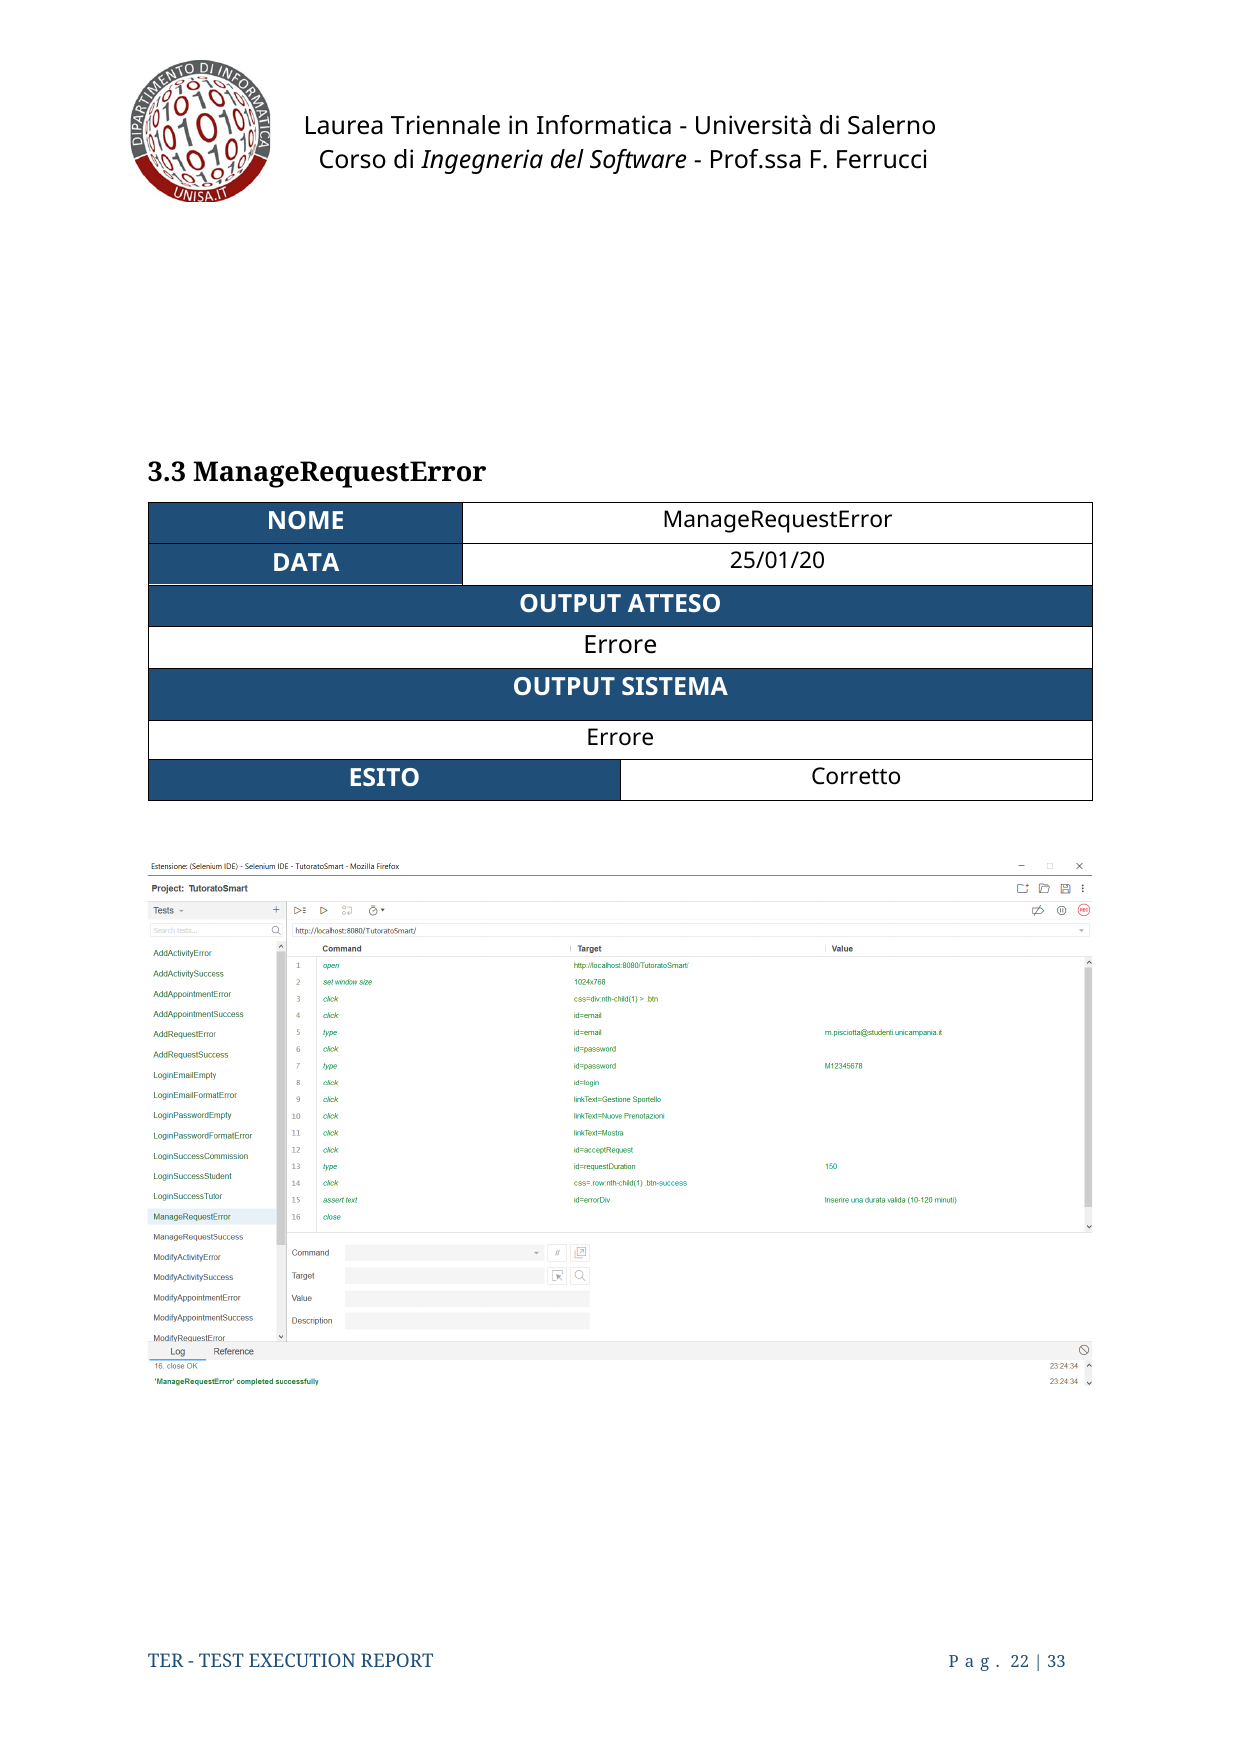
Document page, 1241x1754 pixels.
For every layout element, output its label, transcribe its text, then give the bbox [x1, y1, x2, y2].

table_cell Errore [149, 721, 1092, 759]
table_cell 25/01/20 [463, 544, 1092, 584]
table_cell OUTPUT ATTESO [149, 586, 1092, 626]
table_cell DATA [149, 544, 462, 584]
subtitle 3.3 ManageRequestError [148, 452, 1092, 489]
table_cell OUTPUT SISTEMA [149, 669, 1092, 720]
table_header ManageRequestError [463, 503, 1092, 543]
table_cell Corretto [621, 760, 1092, 800]
picture [147, 858, 1093, 1386]
table_cell ESITO [149, 760, 620, 800]
table_cell Errore [149, 627, 1092, 667]
table_header NOME [149, 503, 462, 543]
picture [129, 60, 271, 201]
